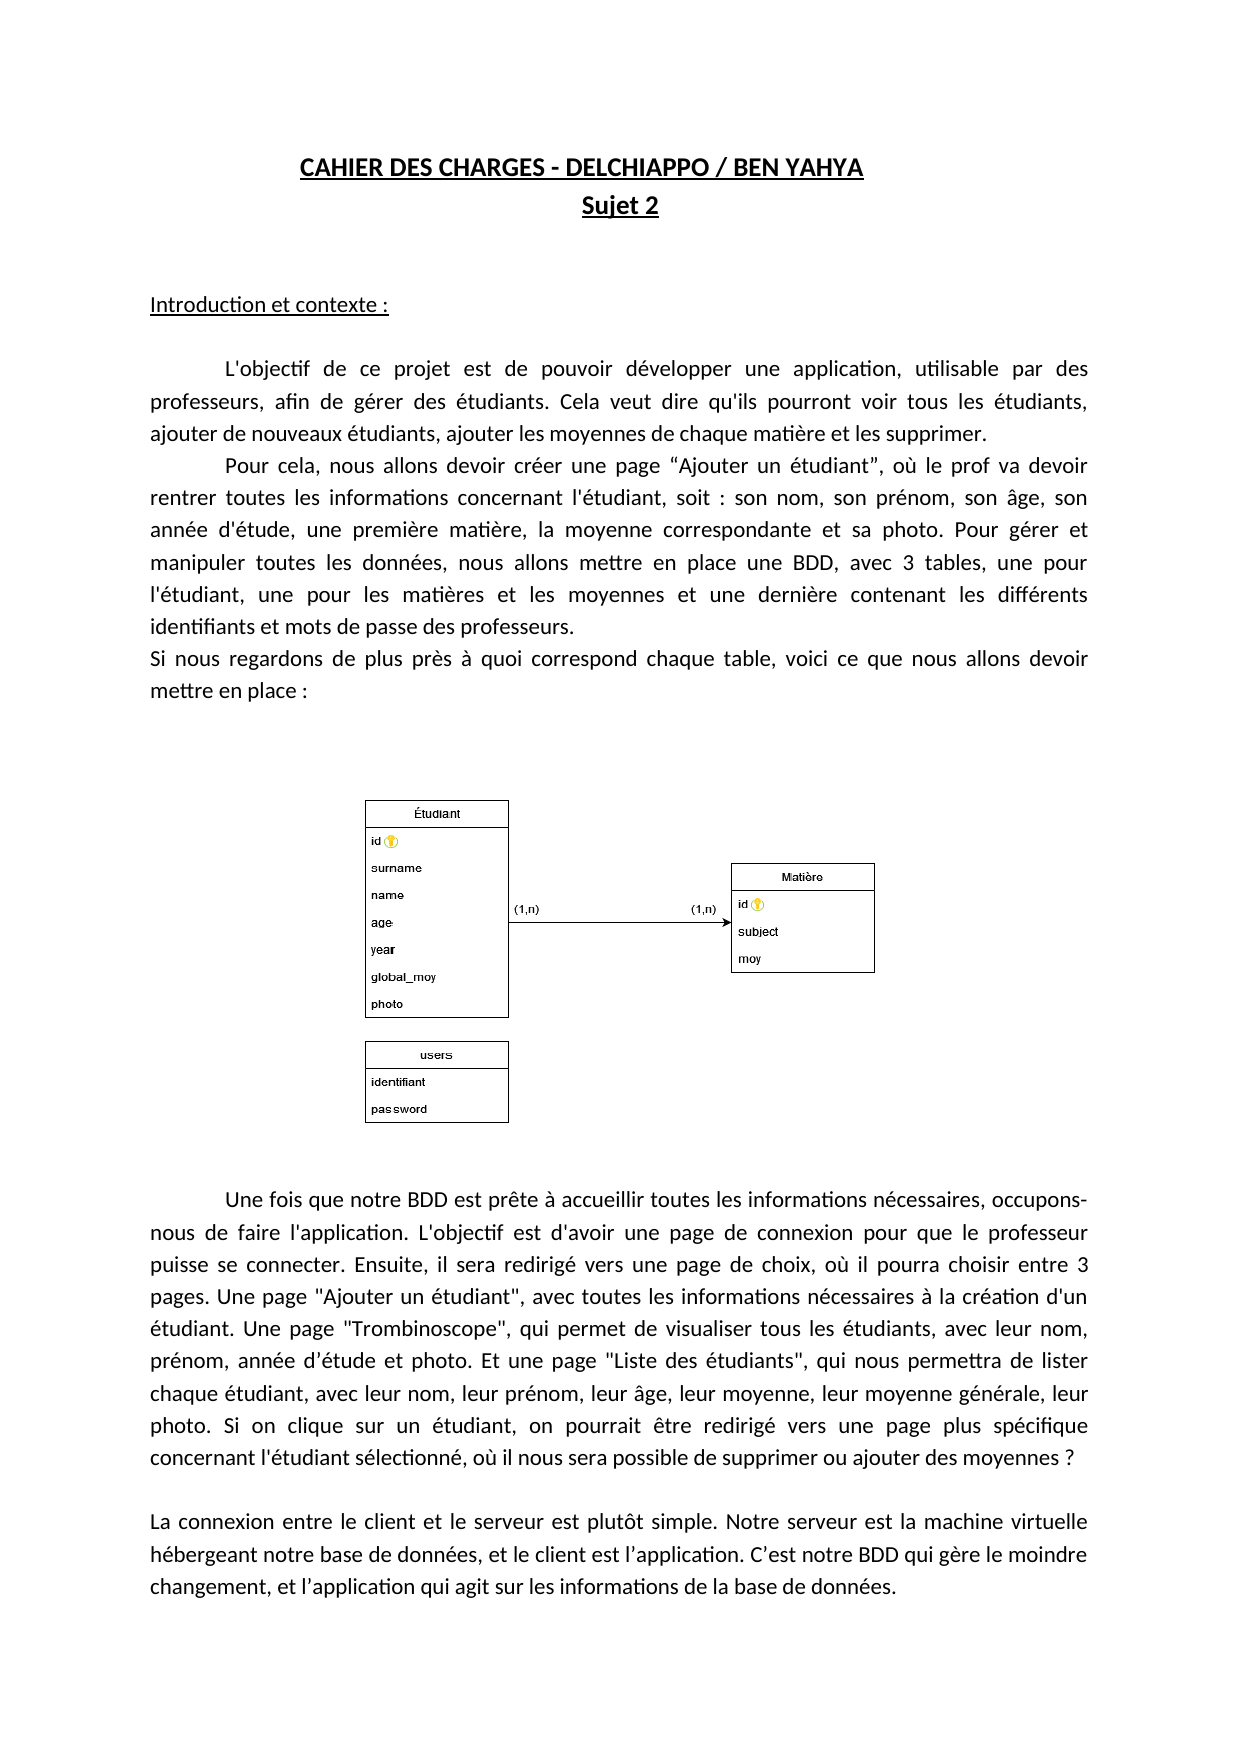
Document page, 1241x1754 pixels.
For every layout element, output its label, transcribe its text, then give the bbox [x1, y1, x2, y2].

text Introduction et contexte : [150, 290, 1090, 318]
text CAHIER DES CHARGES - DELCHIAPPO / BEN YAHYA [225, 150, 1090, 183]
text L'objectif de ce projet est de pouvoir développer une application, utilisable par des professeurs, afin de gérer des étudiants. Cela veut dire qu'ils pourront voir tous les étudiants, ajouter de nouveaux étudiants, ajouter les moyennes de chaque matière et les supprimer. [150, 354, 1090, 447]
text La connexion entre le client et le serveur est plutôt simple. Notre serveur est la machine virtuelle hébergeant notre base de données, et le client est l’application. C’est notre BDD qui gère le moindre changement, et l’application qui agit sur les informations de la base de données. [150, 1507, 1090, 1600]
text Si nous regardons de plus près à quoi correspond chaque table, voici ce que nous allons devoir mettre en place : [150, 644, 1090, 704]
text Pour cela, nous allons devoir créer une page “Ajouter un étudiant”, où le prof va devoir rentrer toutes les informations concernant l'étudiant, soit : son nom, son prénom, son âge, son année d'étude, une première matière, la moyenne correspondante et sa photo. Pour gérer et manipuler toutes les données, nous allons mettre en place une BDD, avec 3 tables, une pour l'étudiant, une pour les matières et les moyennes et une dernière contenant les différents identifiants et mots de passe des professeurs. [150, 451, 1090, 640]
picture [335, 773, 906, 1150]
text Une fois que notre BDD est prête à accueillir toutes les informations nécessaires, occupons-nous de faire l'application. L'objectif est d'avoir une page de connexion pour que le professeur puisse se connecter. Ensuite, il sera redirigé vers une page de choix, où il pourra choisir entre 3 pages. Une page "Ajouter un étudiant", avec toutes les informations nécessaires à la création d'un étudiant. Une page "Trombinoscope", qui permet de visualiser tous les étudiants, avec leur nom, prénom, année d’étude et photo. Et une page "Liste des étudiants", qui nous permettra de lister chaque étudiant, avec leur nom, leur prénom, leur âge, leur moyenne, leur moyenne générale, leur photo. Si on clique sur un étudiant, on pourrait être redirigé vers une page plus spécifique concernant l'étudiant sélectionné, où il nous sera possible de supprimer ou ajouter des moyennes ? [150, 1186, 1090, 1471]
text Sujet 2 [150, 188, 1090, 221]
